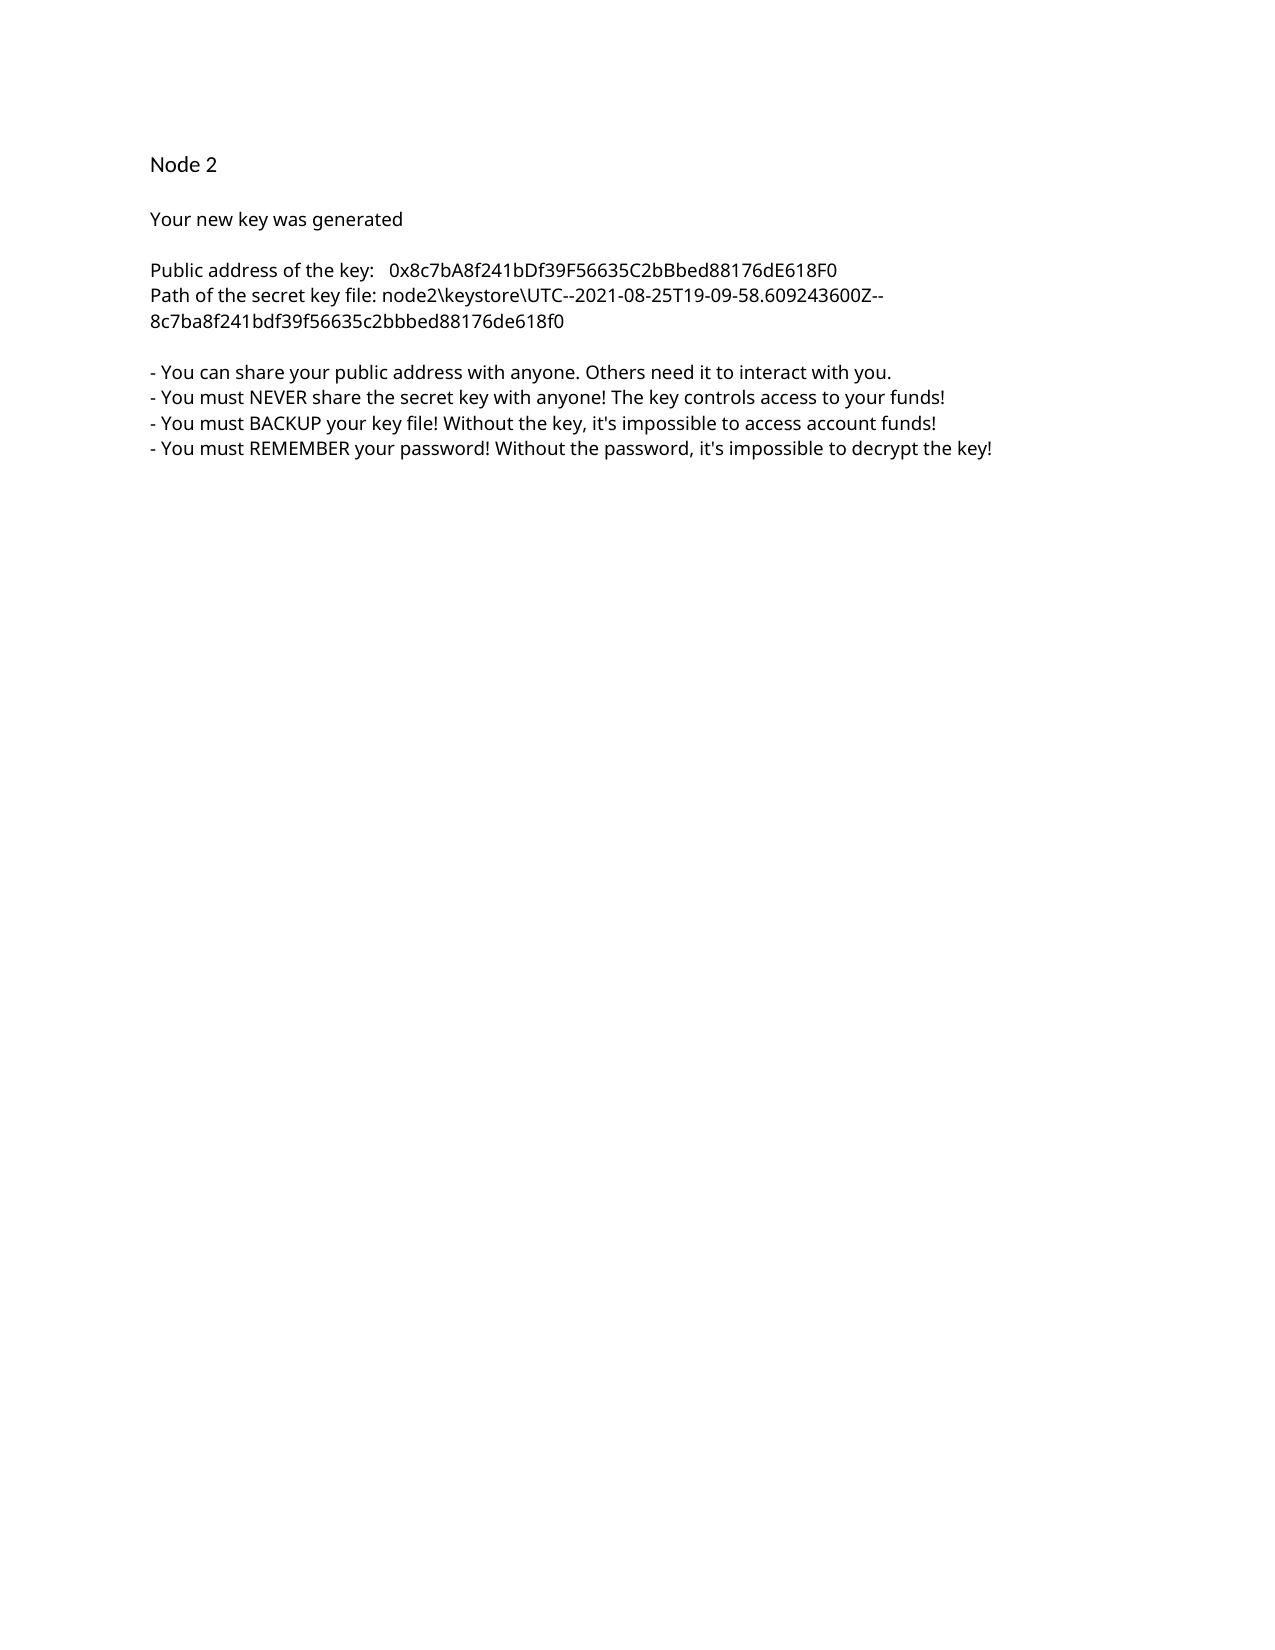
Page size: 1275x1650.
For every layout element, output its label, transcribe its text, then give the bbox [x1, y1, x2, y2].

text - You can share your public address with anyone. Others need it to interact with you. [150, 359, 1125, 385]
text Your new key was generated [150, 206, 1125, 232]
text Node 2 [150, 150, 1125, 178]
text Public address of the key: 0x8c7bA8f241bDf39F56635C2bBbed88176dE618F0 [150, 257, 1125, 283]
text Path of the secret key file: node2\keystore\UTC--2021-08-25T19-09-58.609243600Z--8c7ba8f241bdf39f56635c2bbbed88176de618f0 [150, 283, 1125, 334]
text - You must BACKUP your key file! Without the key, it's impossible to access account funds! [150, 410, 1125, 436]
text - You must REMEMBER your password! Without the password, it's impossible to decrypt the key! [150, 436, 1125, 461]
text - You must NEVER share the secret key with anyone! The key controls access to your funds! [150, 385, 1125, 410]
